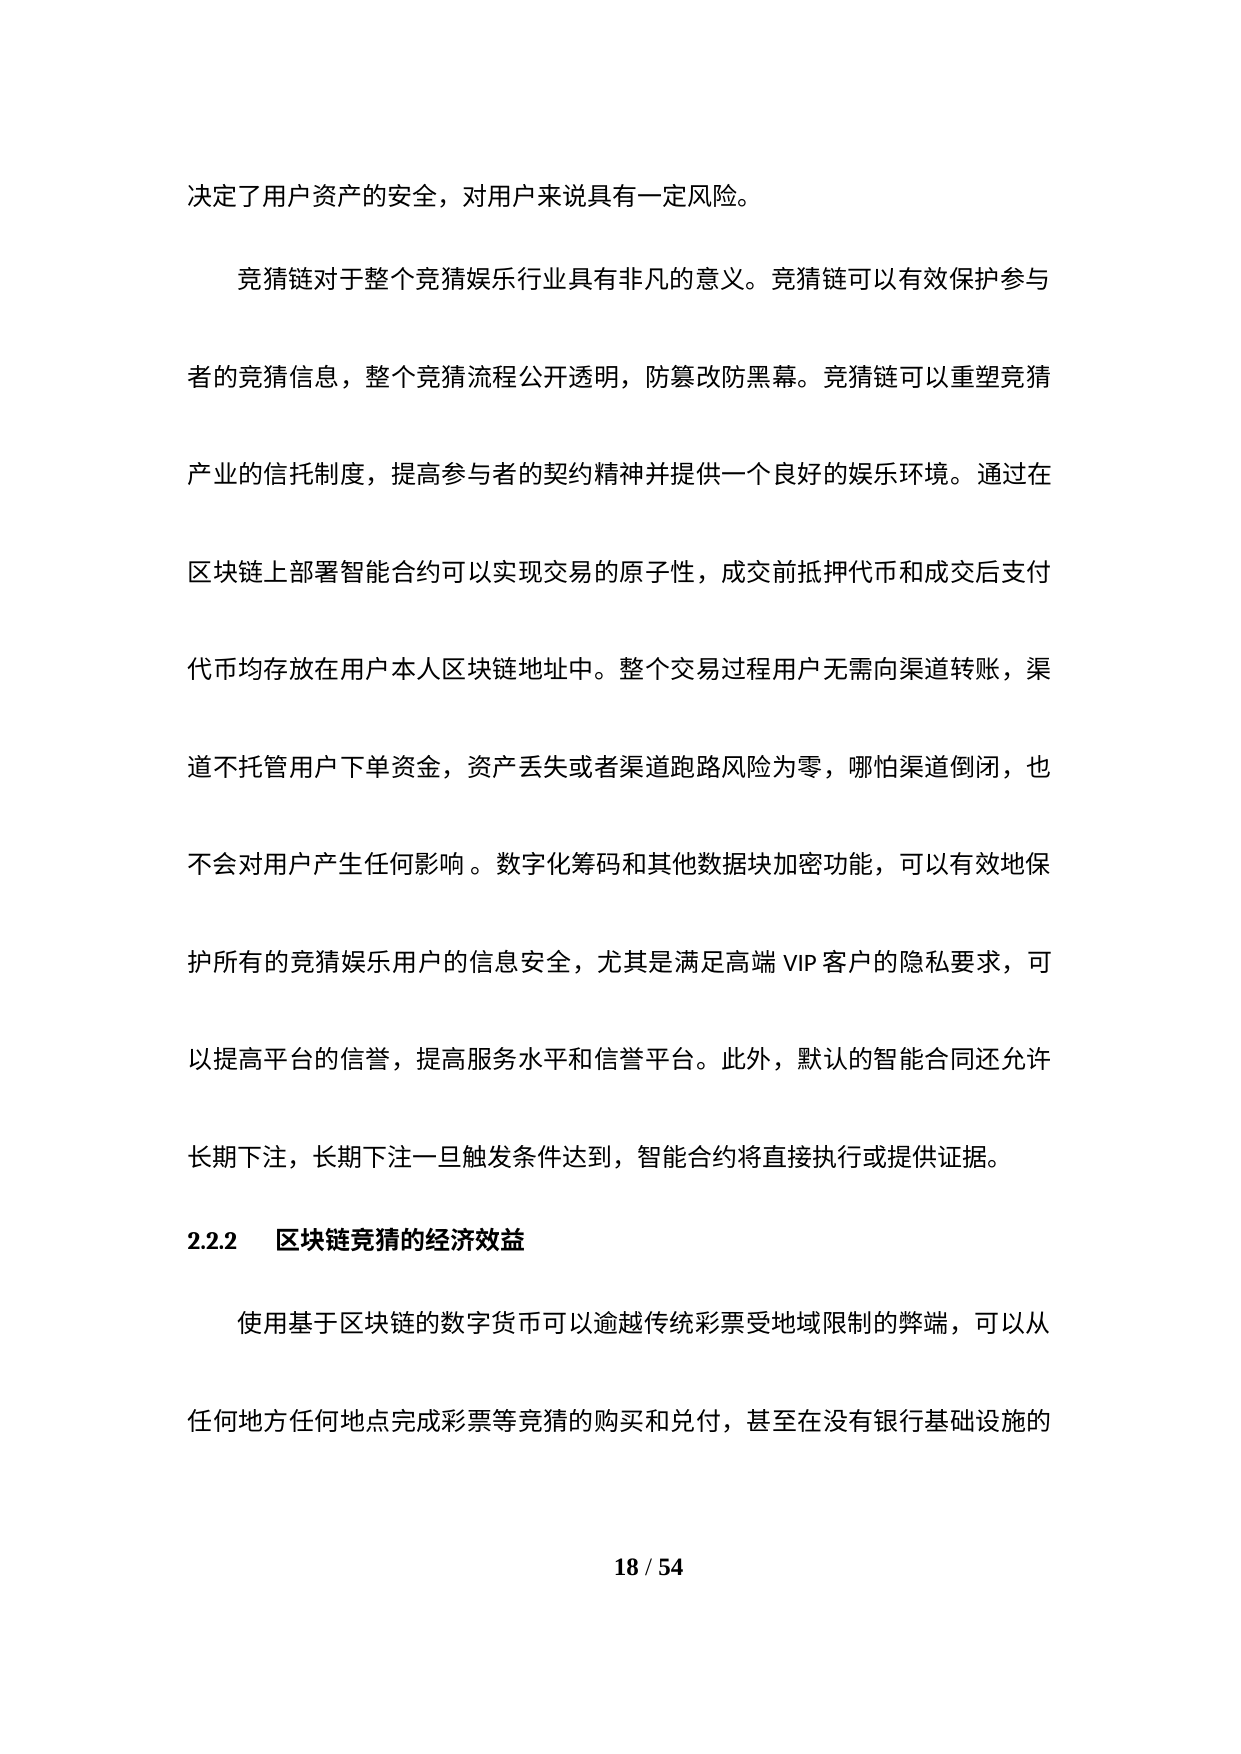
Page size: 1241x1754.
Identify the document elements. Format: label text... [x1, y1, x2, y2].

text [187, 162, 1053, 227]
subtitle 区块链竞猜的经济效益 [187, 1206, 1053, 1271]
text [187, 1289, 1053, 1452]
text 竞猜链对于整个竞猜娱乐行业具有非凡的意义。竞猜链可以有效保护参与者的竞猜信息，整个竞猜流程公开透明，防篡改防黑幕。竞猜链可以重塑竞猜产业的信托制度，提高参与者的契约精神并提供一个良好的娱乐环境。通过在区块链上部署智能合约可以实现交易的原子性，成交前抵押代币和成交后支付代币均存放在用户本人区块链地址中。整个交易过程用户无需向渠道转账，渠道不托管用户下单资金，资产丢失或者渠道跑路风险为零，哪怕渠道倒闭，也不会对用户产生任何影响 。数字化筹码和其他数据块加密功能，可以有效地保护所有的竞猜娱乐用户的信息安全，尤其是满足高端VIP客户的隐私要求，可以提高平台的信誉，提高服务水平和信誉平台。此外，默认的智能合同还允许长期下注，长期下注一旦触发条件达到，智能合约将直接执行或提供证据。 [187, 245, 1053, 1188]
